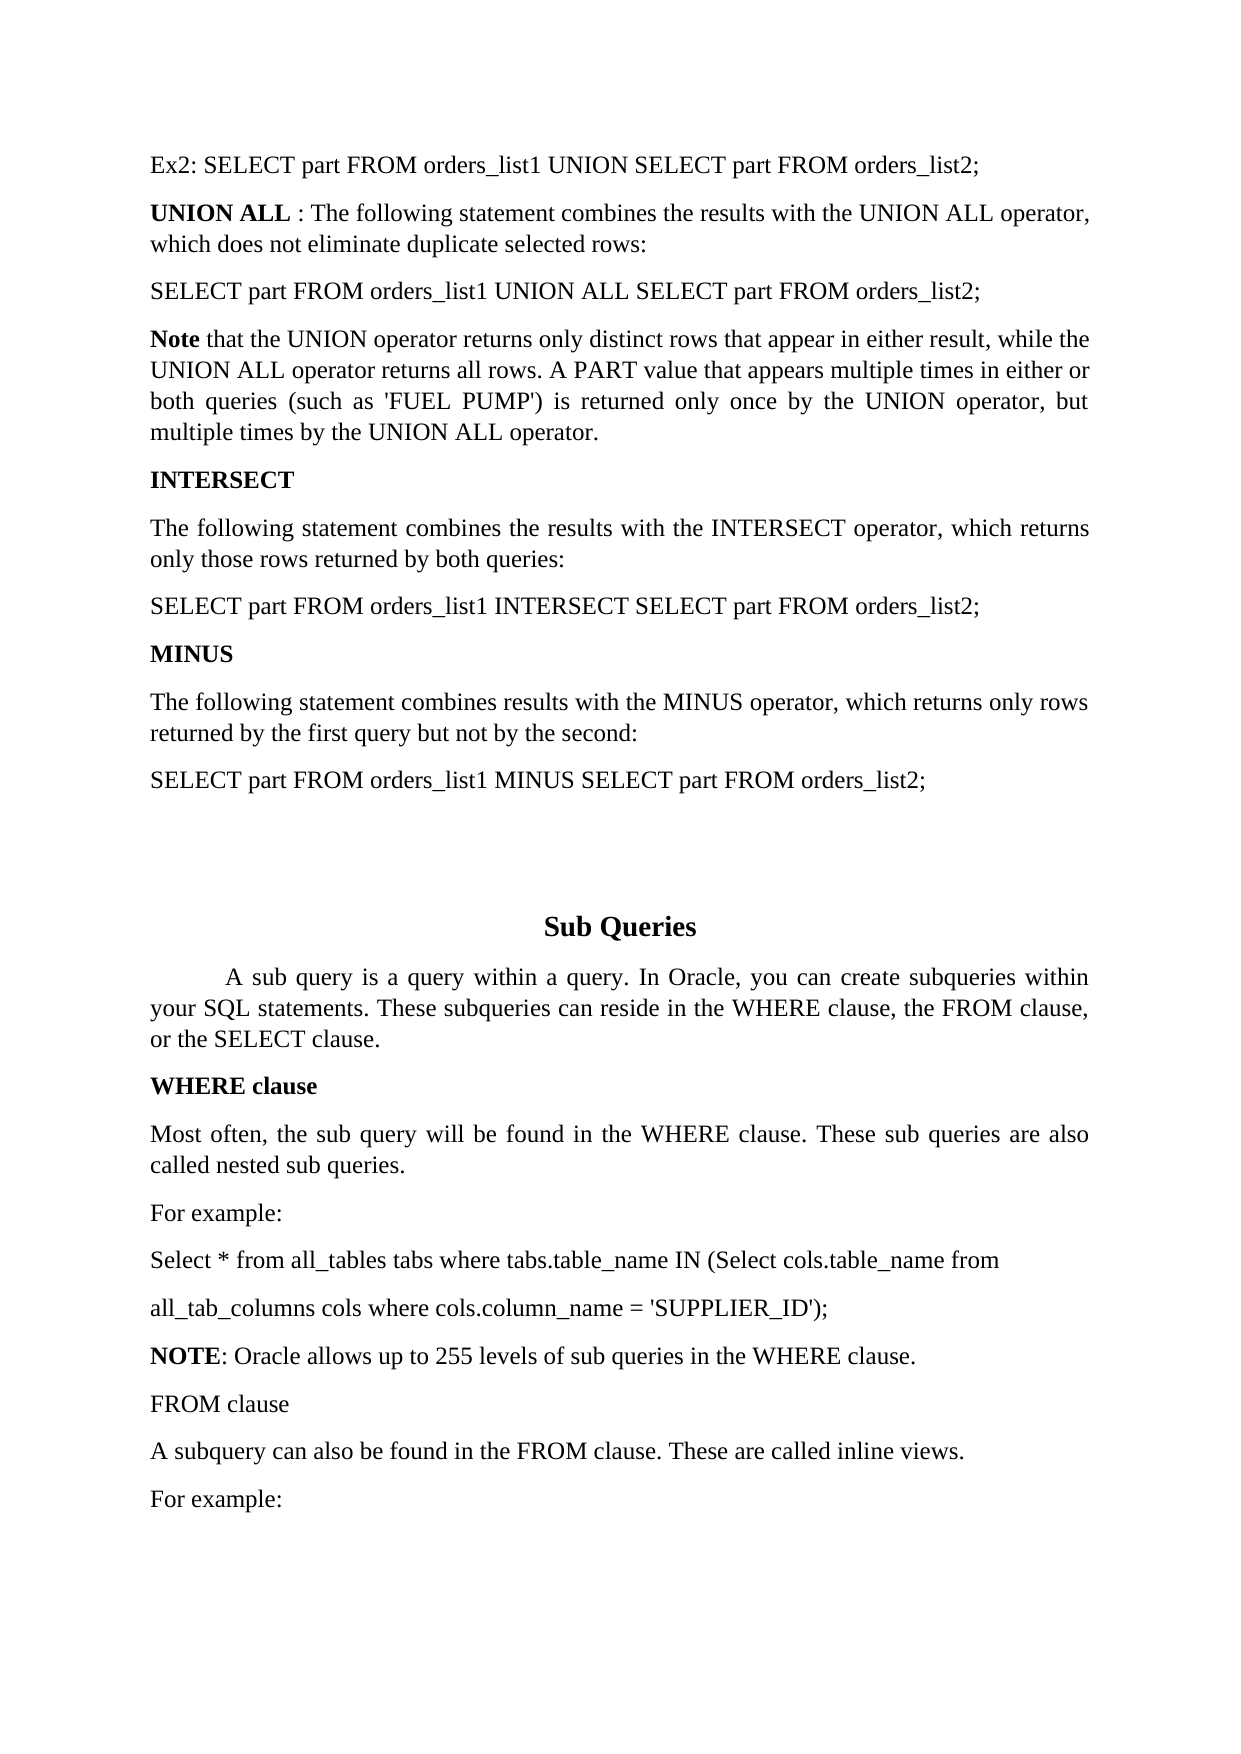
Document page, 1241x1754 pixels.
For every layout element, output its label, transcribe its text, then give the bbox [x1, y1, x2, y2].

text Select * from all_tables tabs where tabs.table_name IN (Select cols.table_name from [150, 1246, 1090, 1274]
text FROM clause [150, 1389, 1090, 1417]
text all_tab_columns cols where cols.column_name = 'SUPPLIER_ID'); [150, 1293, 1090, 1322]
text Ex2: SELECT part FROM orders_list1 UNION SELECT part FROM orders_list2; [150, 150, 1090, 179]
text UNION ALL : The following statement combines the results with the UNION ALL operator, which does not eliminate duplicate selected rows: [150, 198, 1090, 257]
text WHERE clause [150, 1071, 1090, 1100]
text SELECT part FROM orders_list1 MINUS SELECT part FROM orders_list2; [150, 766, 1090, 794]
text For example: [150, 1484, 1090, 1513]
text Note that the UNION operator returns only distinct rows that appear in either result, while the UNION ALL operator returns all rows. A PART value that appears multiple times in either or both queries (such as 'FUEL PUMP') is returned only once by the UNION operator, but multiple times by the UNION ALL operator. [150, 324, 1090, 446]
text For example: [150, 1198, 1090, 1227]
text Sub Queries [150, 909, 1090, 942]
text MINUS [150, 639, 1090, 668]
text Most often, the sub query will be found in the WHERE clause. These sub queries are also called nested sub queries. [150, 1119, 1090, 1179]
text INTERSECT [150, 465, 1090, 494]
text NOTE: Oracle allows up to 255 levels of sub queries in the WHERE clause. [150, 1341, 1090, 1370]
text The following statement combines results with the MINUS operator, which returns only rows returned by the first query but not by the second: [150, 687, 1090, 747]
text A subquery can also be found in the FROM clause. These are called inline views. [150, 1436, 1090, 1465]
text A sub query is a query within a query. In Oracle, you can create subqueries within your SQL statements. These subqueries can reside in the WHERE clause, the FROM clause, or the SELECT clause. [150, 962, 1090, 1052]
text The following statement combines the results with the INTERSECT operator, which returns only those rows returned by both queries: [150, 513, 1090, 572]
text SELECT part FROM orders_list1 UNION ALL SELECT part FROM orders_list2; [150, 276, 1090, 305]
text SELECT part FROM orders_list1 INTERSECT SELECT part FROM orders_list2; [150, 591, 1090, 620]
